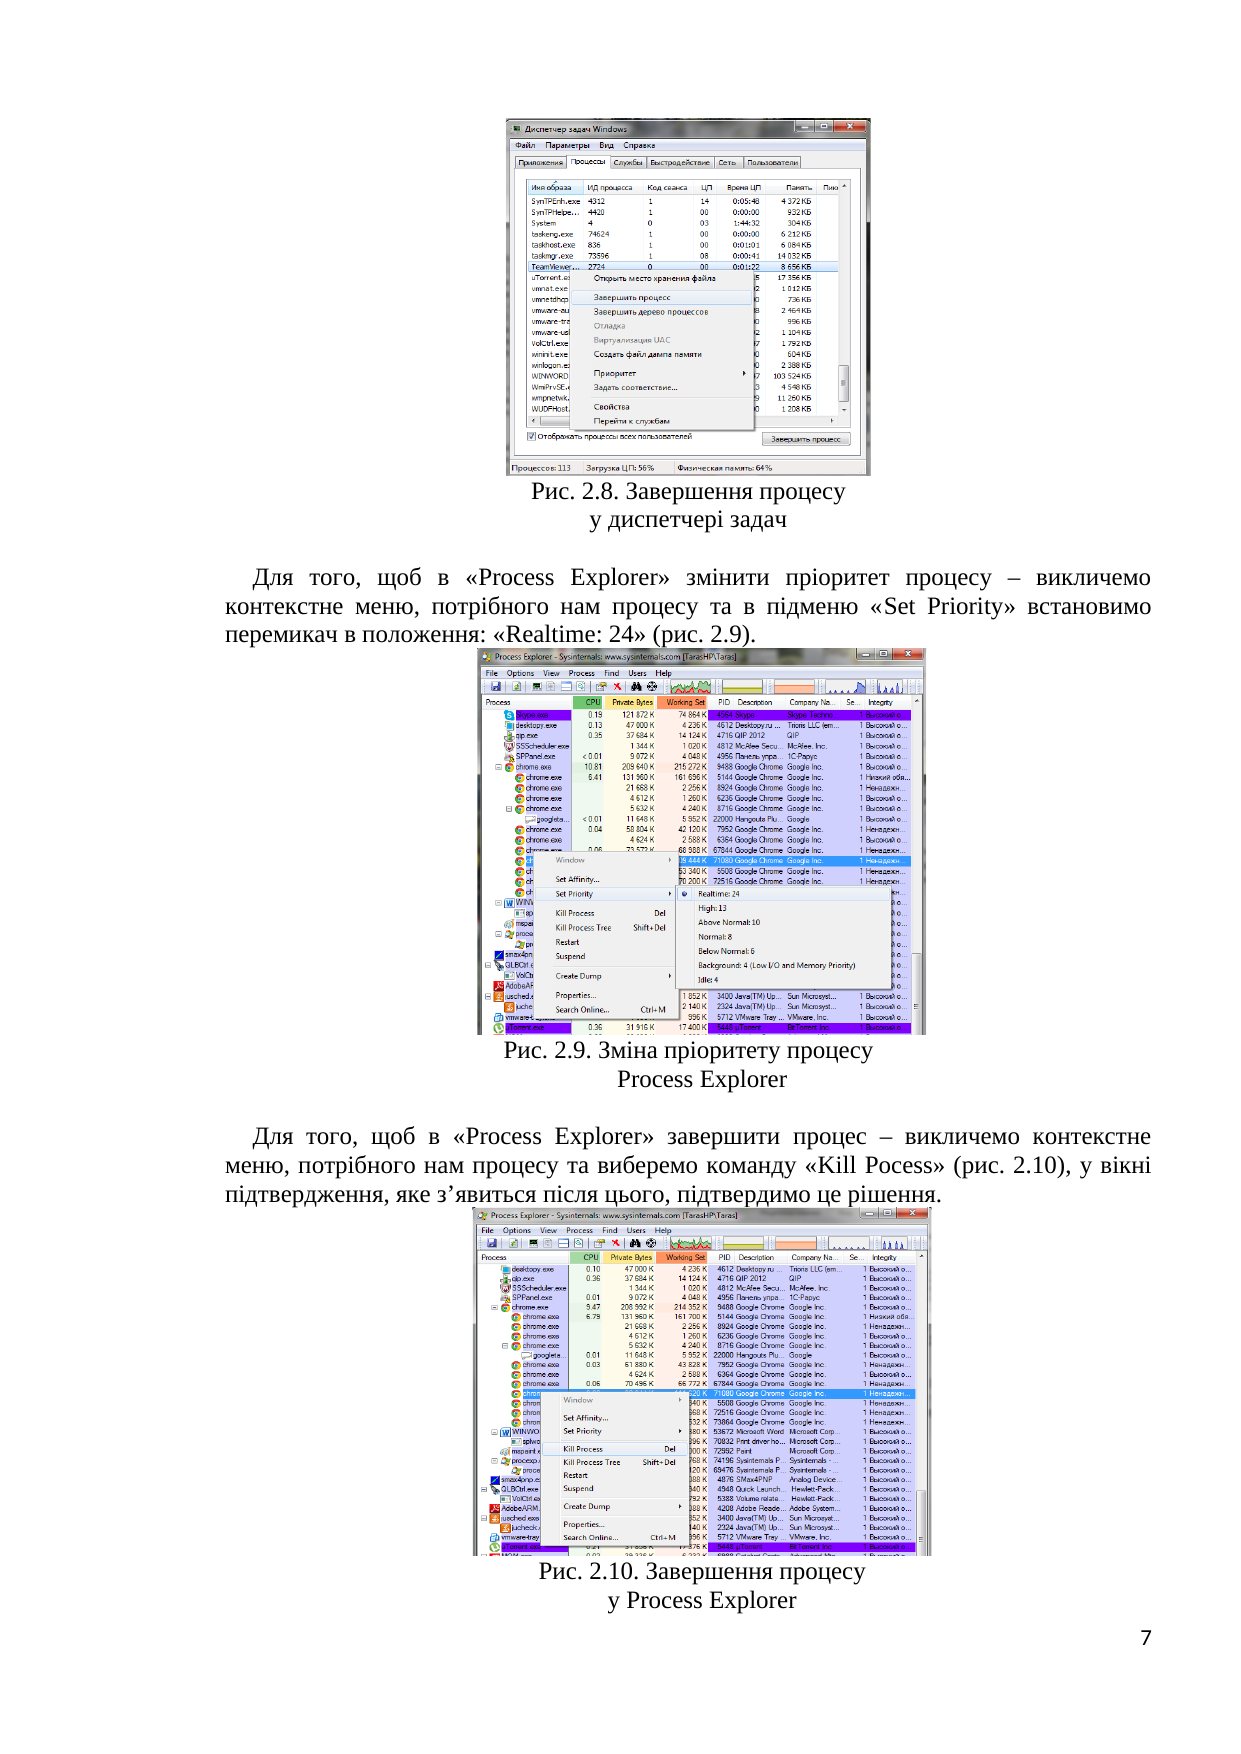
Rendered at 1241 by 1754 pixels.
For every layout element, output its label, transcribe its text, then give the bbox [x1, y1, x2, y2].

text у Process Explorer [225, 1585, 1152, 1613]
text Рис. 2.9. Зміна пріоритету процесу [225, 1035, 1152, 1064]
text Для того, щоб в «Process Explorer» змінити пріоритет процесу – викличемо контекстне меню, потрібного нам процесу та в підменю «Set Priority» встановимо перемикач в положення: «Realtime: 24» (рис. 2.9). [225, 562, 1152, 648]
picture [505, 118, 871, 476]
text у диспетчері задач [225, 504, 1152, 533]
text Рис. 2.8. Завершення процесу [225, 476, 1152, 504]
picture [477, 648, 927, 1035]
picture [472, 1207, 932, 1556]
text Для того, щоб в «Process Explorer» завершити процес – викличемо контекстне меню, потрібного нам процесу та виберемо команду «Kill Pocess» (рис. 2.10), у вікні підтвердження, яке з’явиться після цього, підтвердимо це рішення. [225, 1121, 1152, 1207]
text Process Explorer [225, 1064, 1152, 1092]
text Рис. 2.10. Завершення процесу [225, 1556, 1152, 1585]
